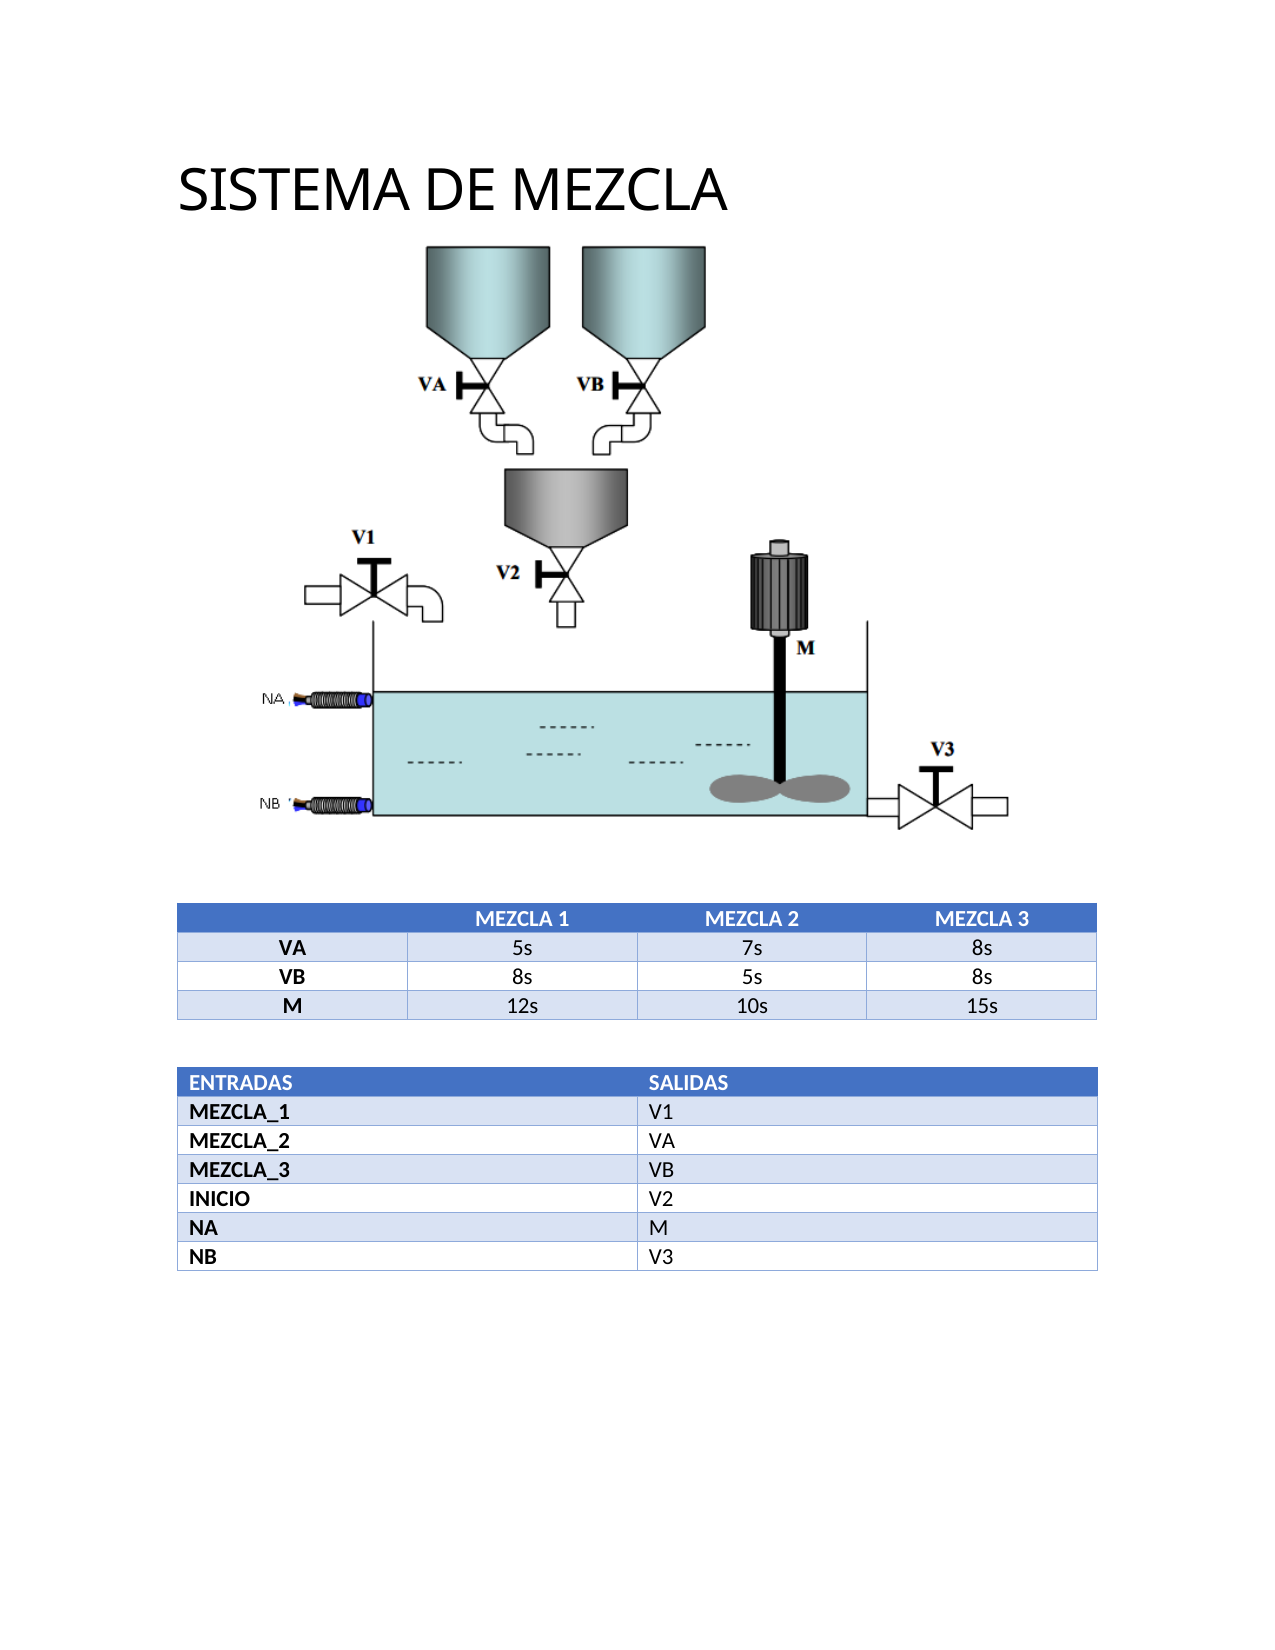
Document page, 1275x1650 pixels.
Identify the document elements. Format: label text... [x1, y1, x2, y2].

table_cell VA [178, 933, 407, 961]
table_cell 8s [867, 933, 1096, 961]
table_cell M [638, 1213, 1097, 1241]
table_header MEZCLA 3 [867, 904, 1096, 932]
table_cell V2 [638, 1184, 1097, 1212]
title SISTEMA DE MEZCLA [177, 148, 1098, 227]
table_header MEZCLA 2 [638, 904, 866, 932]
table_header ENTRADAS [178, 1068, 637, 1096]
table_cell V1 [638, 1097, 1097, 1125]
table_cell 5s [408, 933, 637, 961]
table_cell NB [178, 1242, 637, 1270]
picture [243, 227, 1032, 837]
table_header MEZCLA 1 [408, 904, 637, 932]
table_cell VA [638, 1126, 1097, 1154]
table_cell VB [638, 1155, 1097, 1183]
table_cell 12s [408, 991, 637, 1019]
table_cell V3 [638, 1242, 1097, 1270]
table_cell MEZCLA_3 [178, 1155, 637, 1183]
table_cell 15s [867, 991, 1096, 1019]
table_cell 7s [638, 933, 866, 961]
table_cell 5s [638, 962, 866, 990]
table_cell NA [178, 1213, 637, 1241]
table_cell MEZCLA_1 [178, 1097, 637, 1125]
table_cell INICIO [178, 1184, 637, 1212]
table_cell VB [178, 962, 407, 990]
table_cell 10s [638, 991, 866, 1019]
table_header [178, 904, 407, 932]
table_cell MEZCLA_2 [178, 1126, 637, 1154]
table_cell 8s [408, 962, 637, 990]
table_cell M [178, 991, 407, 1019]
table_header SALIDAS [638, 1068, 1097, 1096]
table_cell 8s [867, 962, 1096, 990]
